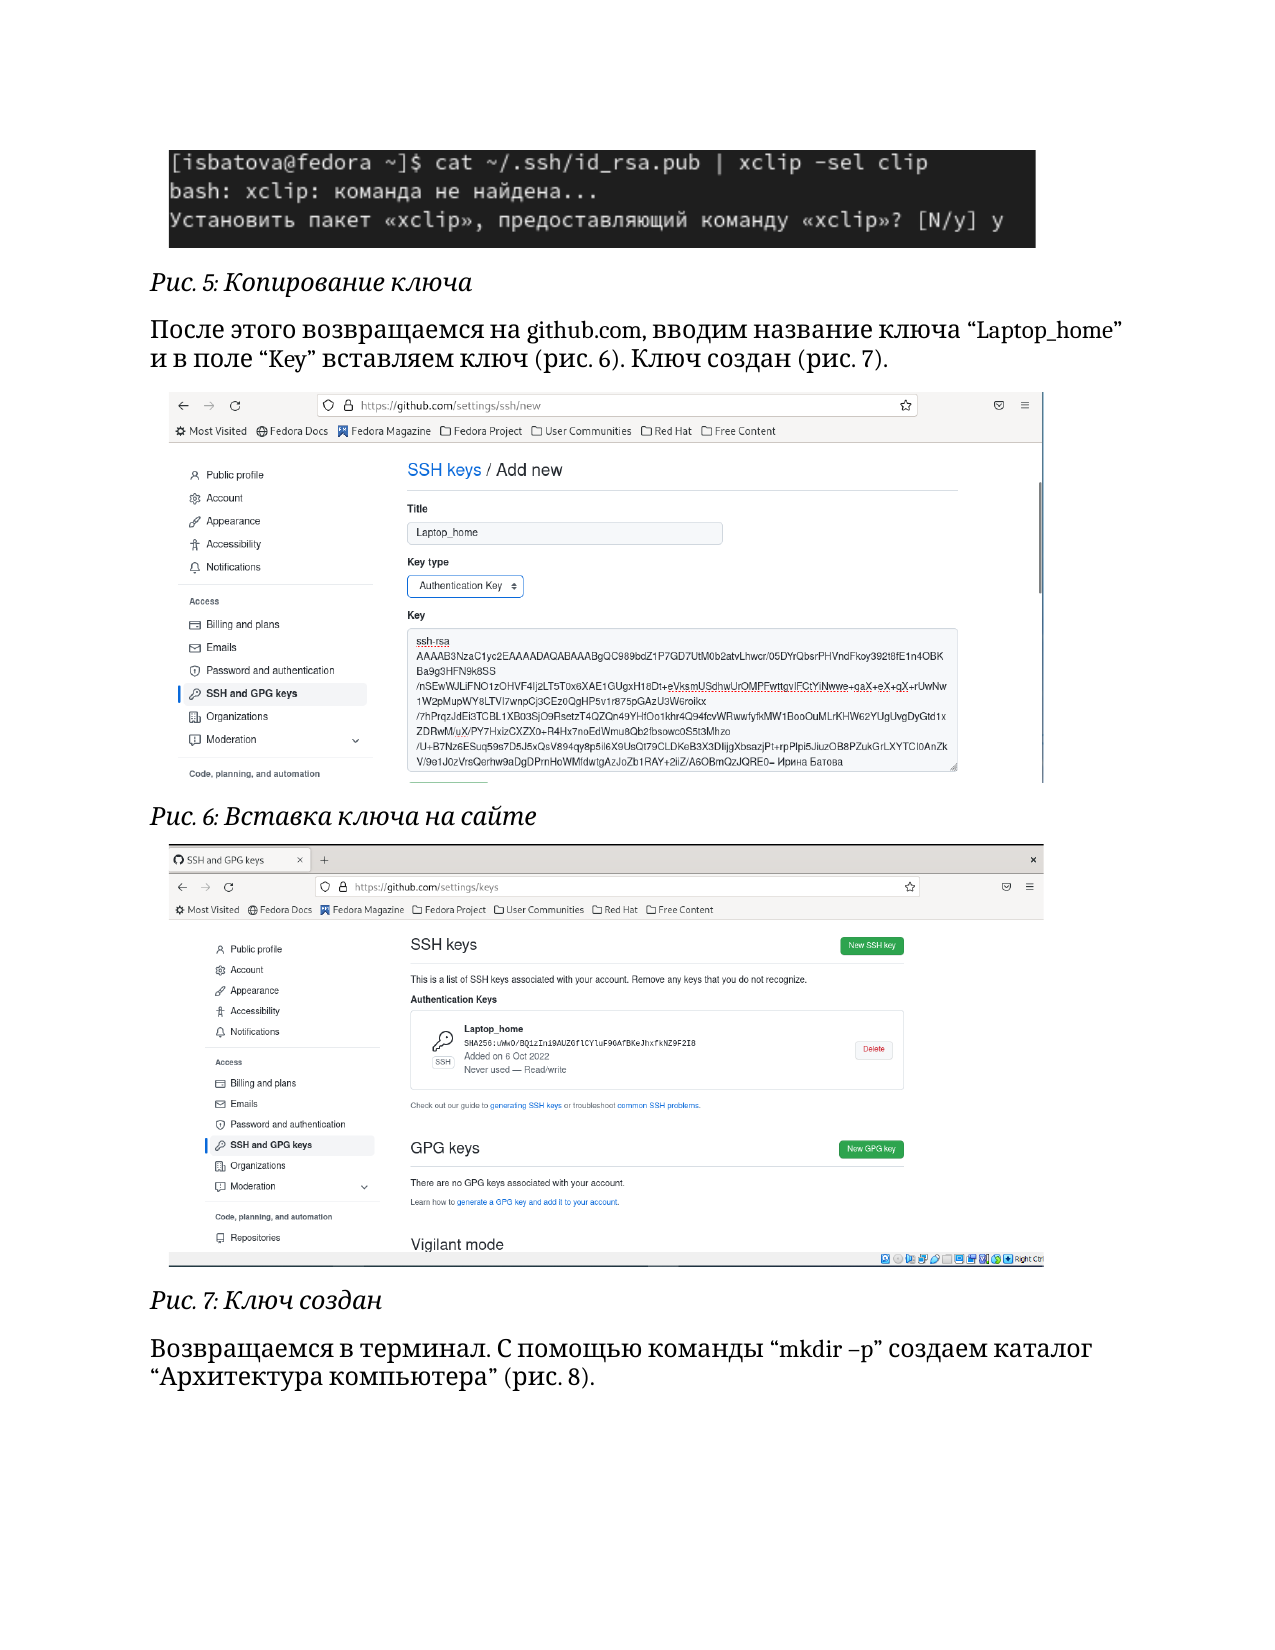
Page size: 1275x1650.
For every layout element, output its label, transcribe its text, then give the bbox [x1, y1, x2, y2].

text Рис. 6: Вставка ключа на сайте [150, 803, 1125, 832]
text После этого возвращаемся на github.com, вводим название ключа “Laptop_home” и в поле “Key” вставляем ключ (рис. 6). Ключ создан (рис. 7). [150, 316, 1125, 374]
text Рис. 7: Ключ создан [150, 1287, 1125, 1316]
picture [168, 392, 1044, 783]
picture [168, 150, 1036, 248]
text Рис. 5: Копирование ключа [150, 269, 1125, 297]
text Возвращаемся в терминал. С помощью команды “mkdir –p” создаем каталог “Архитектура компьютера” (рис. 8). [150, 1334, 1125, 1392]
picture [168, 844, 1044, 1267]
